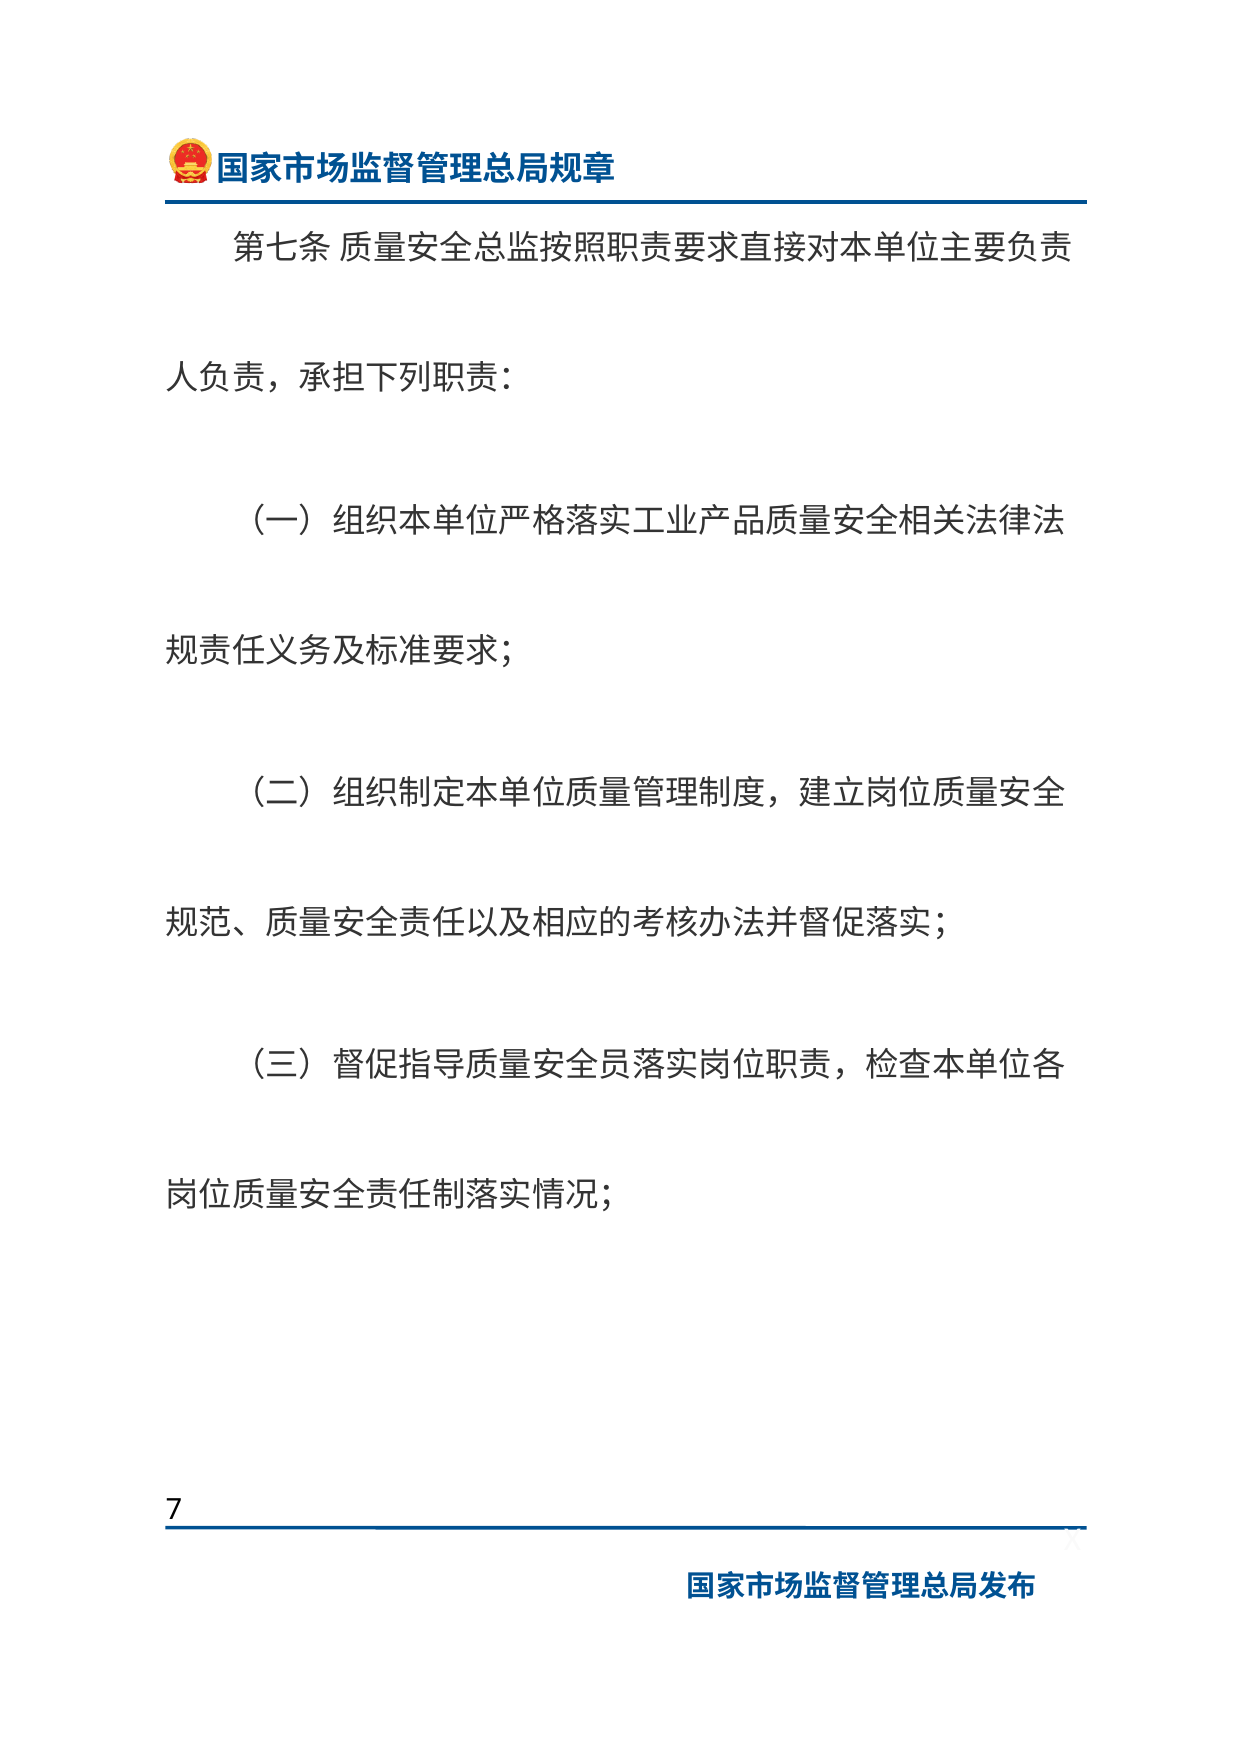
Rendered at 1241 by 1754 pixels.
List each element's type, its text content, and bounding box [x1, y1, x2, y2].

text （一）组织本单位严格落实工业产品质量安全相关法律法规责任义务及标准要求； [165, 485, 1087, 680]
picture [165, 136, 216, 187]
text （二）组织制定本单位质量管理制度，建立岗位质量安全规范、质量安全责任以及相应的考核办法并督促落实； [165, 757, 1087, 952]
text 第七条 质量安全总监按照职责要求直接对本单位主要负责人负责，承担下列职责： [165, 213, 1087, 408]
text （三）督促指导质量安全员落实岗位职责，检查本单位各岗位质量安全责任制落实情况； [165, 1030, 1087, 1225]
